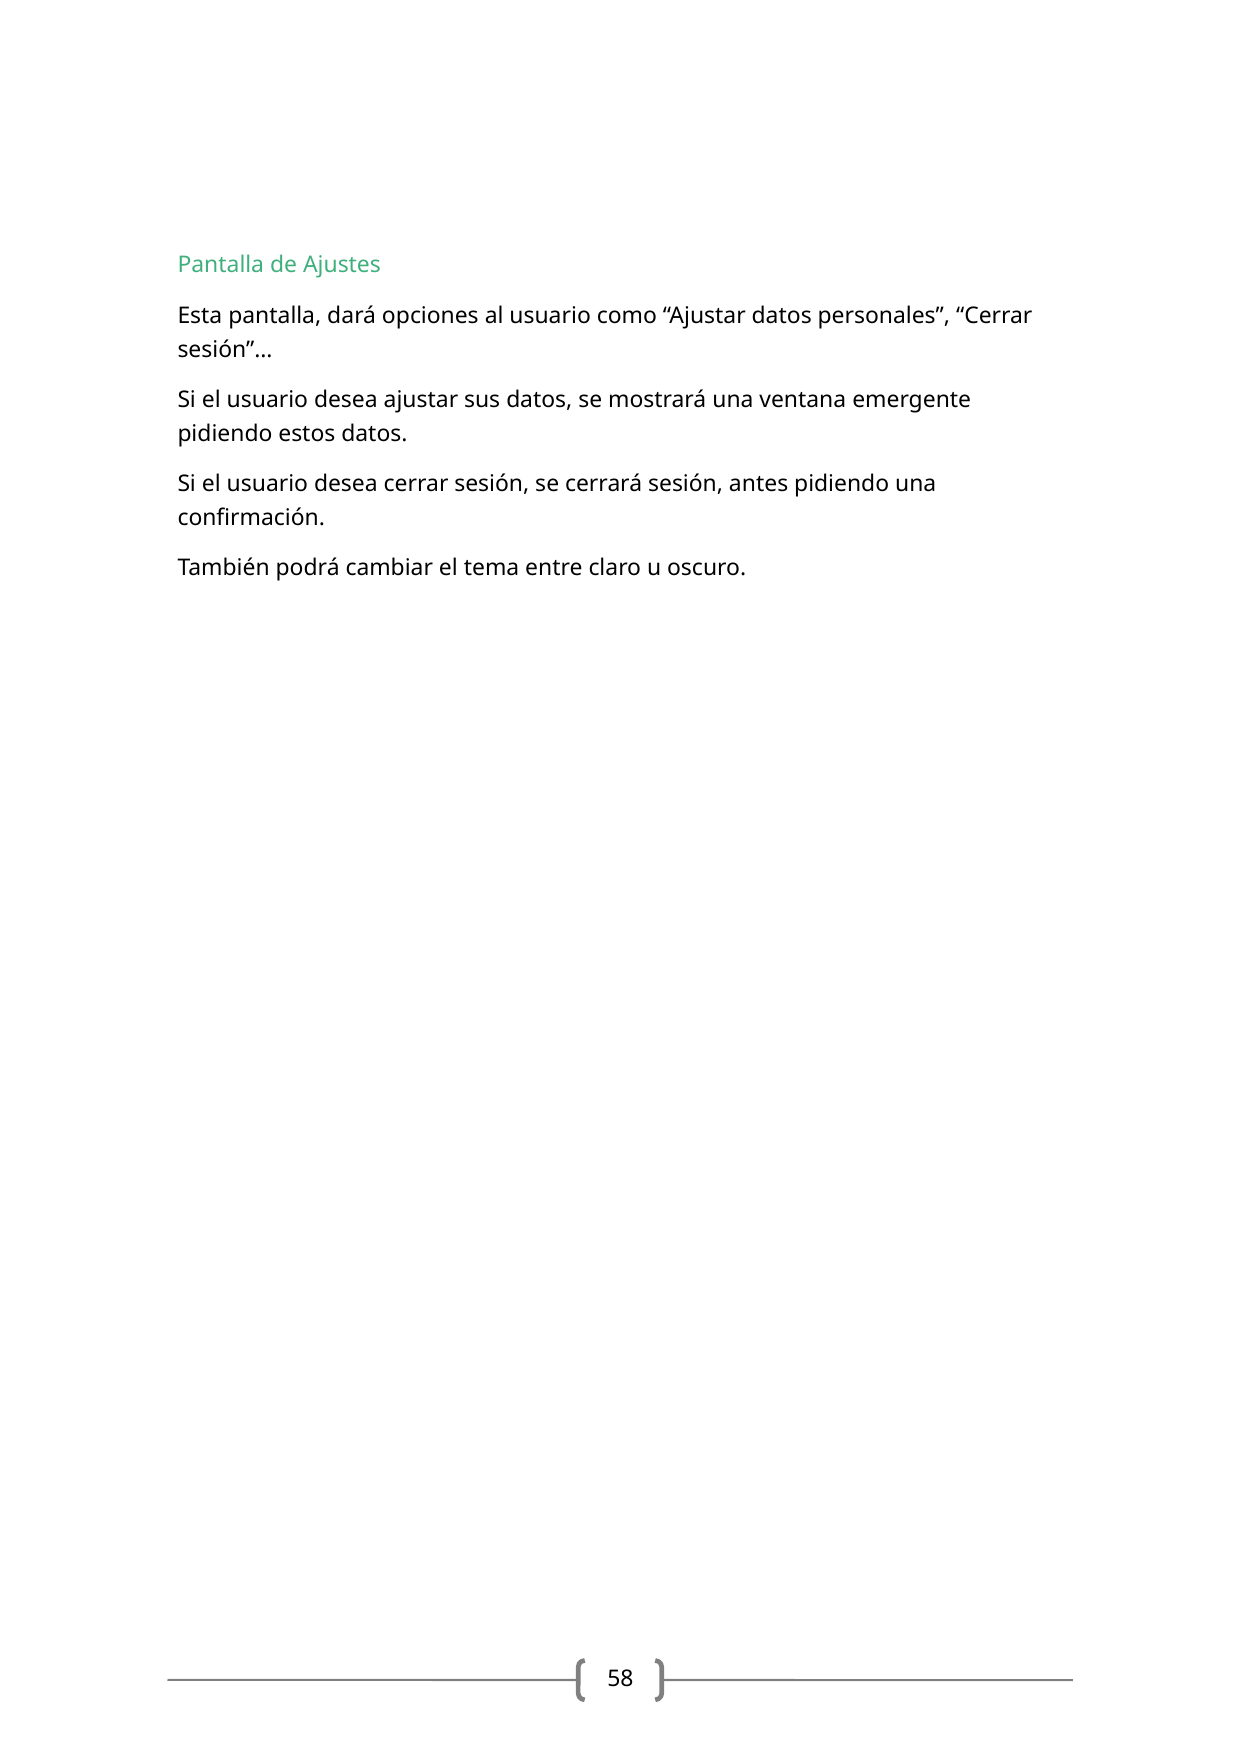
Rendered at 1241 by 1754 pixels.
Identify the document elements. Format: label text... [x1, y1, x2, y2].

text Si el usuario desea ajustar sus datos, se mostrará una ventana emergente pidiendo estos datos. [177, 383, 1063, 448]
text También podrá cambiar el tema entre claro u oscuro. [177, 551, 1063, 583]
text Si el usuario desea cerrar sesión, se cerrará sesión, antes pidiendo una confirmación. [177, 467, 1063, 532]
text Pantalla de Ajustes [177, 248, 1063, 280]
text Esta pantalla, dará opciones al usuario como “Ajustar datos personales”, “Cerrar sesión”… [177, 299, 1063, 364]
